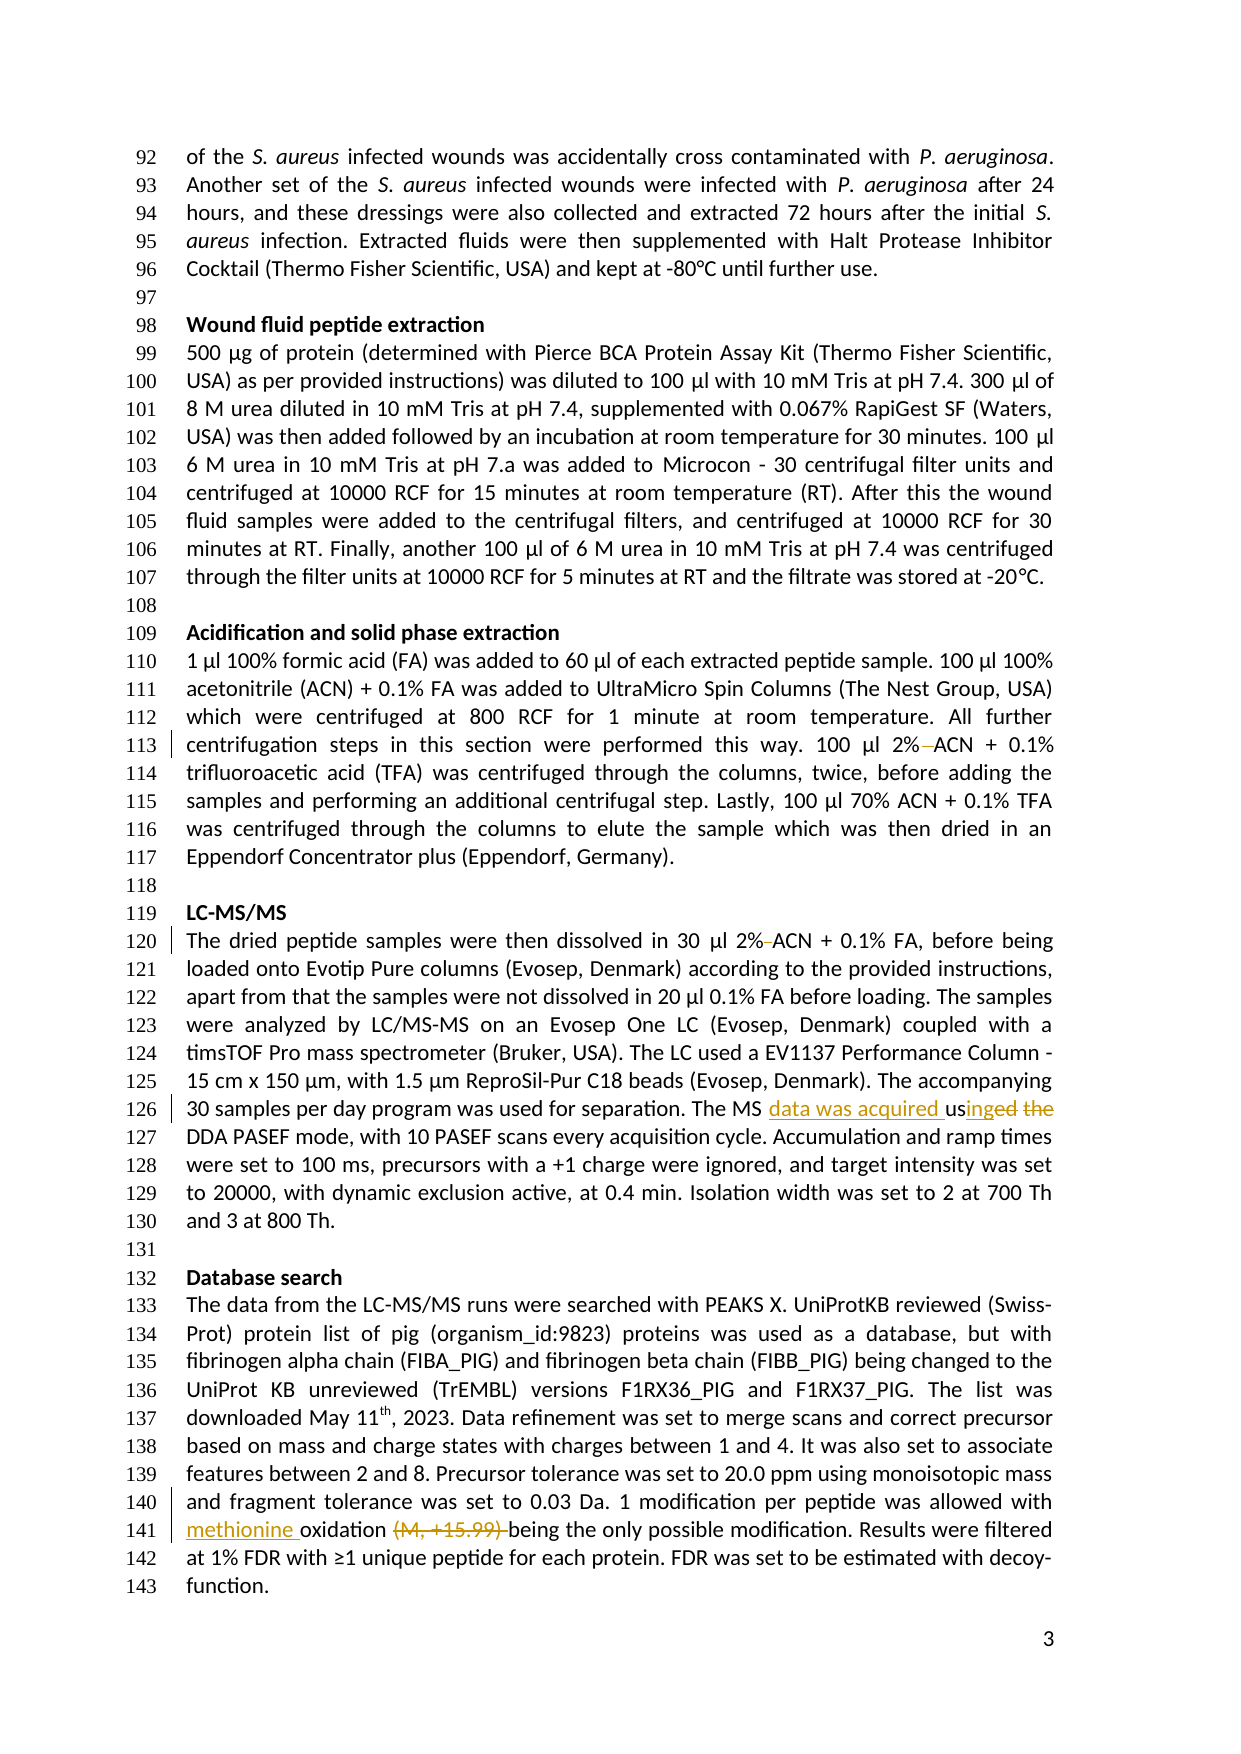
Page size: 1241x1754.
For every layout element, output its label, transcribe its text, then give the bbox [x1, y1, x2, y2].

text The dried peptide samples were then dissolved in 30 μl 2%ACN + 0.1% FA, before being loaded onto Evotip Pure columns (Evosep, Denmark) according to the provided instructions, apart from that the samples were not dissolved in 20 µl 0.1% FA before loading. The samples were analyzed by LC/MS-MS on an Evosep One LC (Evosep, Denmark) coupled with a timsTOF Pro mass spectrometer (Bruker, USA). The LC used a EV1137 Performance Column - 15 cm x 150 µm, with 1.5 µm ReproSil-Pur C18 beads (Evosep, Denmark). The accompanying 30 samples per day program was used for separation. The MS us DDA PASEF mode, with 10 PASEF scans every acquisition cycle. Accumulation and ramp times were set to 100 ms, precursors with a +1 charge were ignored, and target intensity was set to 20000, with dynamic exclusion active, at 0.4 min. Isolation width was set to 2 at 700 Th and 3 at 800 Th. [186, 926, 1054, 1234]
text 1 μl 100% formic acid (FA) was added to 60 μl of each extracted peptide sample. 100 μl 100% acetonitrile (ACN) + 0.1% FA was added to UltraMicro Spin Columns (The Nest Group, USA) which were centrifuged at 800 RCF for 1 minute at room temperature. All further centrifugation steps in this section were performed this way. 100 μl 2%ACN + 0.1% trifluoroacetic acid (TFA) was centrifuged through the columns, twice, before adding the samples and performing an additional centrifugal step. Lastly, 100 μl 70% ACN + 0.1% TFA was centrifuged through the columns to elute the sample which was then dried in an Eppendorf Concentrator plus (Eppendorf, Germany). [186, 646, 1054, 870]
text Acidification and solid phase extraction [186, 618, 1054, 646]
text The data from the LC-MS/MS runs were searched with PEAKS X. UniProtKB reviewed (Swiss-Prot) protein list of pig (organism_id:9823) proteins was used as a database, but with fibrinogen alpha chain (FIBA_PIG) and fibrinogen beta chain (FIBB_PIG) being changed to the UniProt KB unreviewed (TrEMBL) versions F1RX36_PIG and F1RX37_PIG. The list was downloaded May 11th, 2023. Data refinement was set to merge scans and correct precursor based on mass and charge states with charges between 1 and 4. It was also set to associate features between 2 and 8. Precursor tolerance was set to 20.0 ppm using monoisotopic mass and fragment tolerance was set to 0.03 Da. 1 modification per peptide was allowed with oxidation being the only possible modification. Results were filtered at 1% FDR with ≥1 unique peptide for each protein. FDR was set to be estimated with decoy-function. [186, 1291, 1054, 1599]
text Database search [186, 1263, 1054, 1291]
text LC-MS/MS [186, 898, 1054, 926]
text 500 μg of protein (determined with Pierce BCA Protein Assay Kit (Thermo Fisher Scientific, USA) as per provided instructions) was diluted to 100 μl with 10 mM Tris at pH 7.4. 300 μl of 8 M urea diluted in 10 mM Tris at pH 7.4, supplemented with 0.067% RapiGest SF (Waters, USA) was then added followed by an incubation at room temperature for 30 minutes. 100 μl 6 M urea in 10 mM Tris at pH 7.a was added to Microcon - 30 centrifugal filter units and centrifuged at 10000 RCF for 15 minutes at room temperature (RT). After this the wound fluid samples were added to the centrifugal filters, and centrifuged at 10000 RCF for 30 minutes at RT. Finally, another 100 μl of 6 M urea in 10 mM Tris at pH 7.4 was centrifuged through the filter units at 10000 RCF for 5 minutes at RT and the filtrate was stored at -20°C. [186, 338, 1054, 590]
text Wound fluid peptide extraction [186, 310, 1054, 338]
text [186, 142, 1054, 282]
